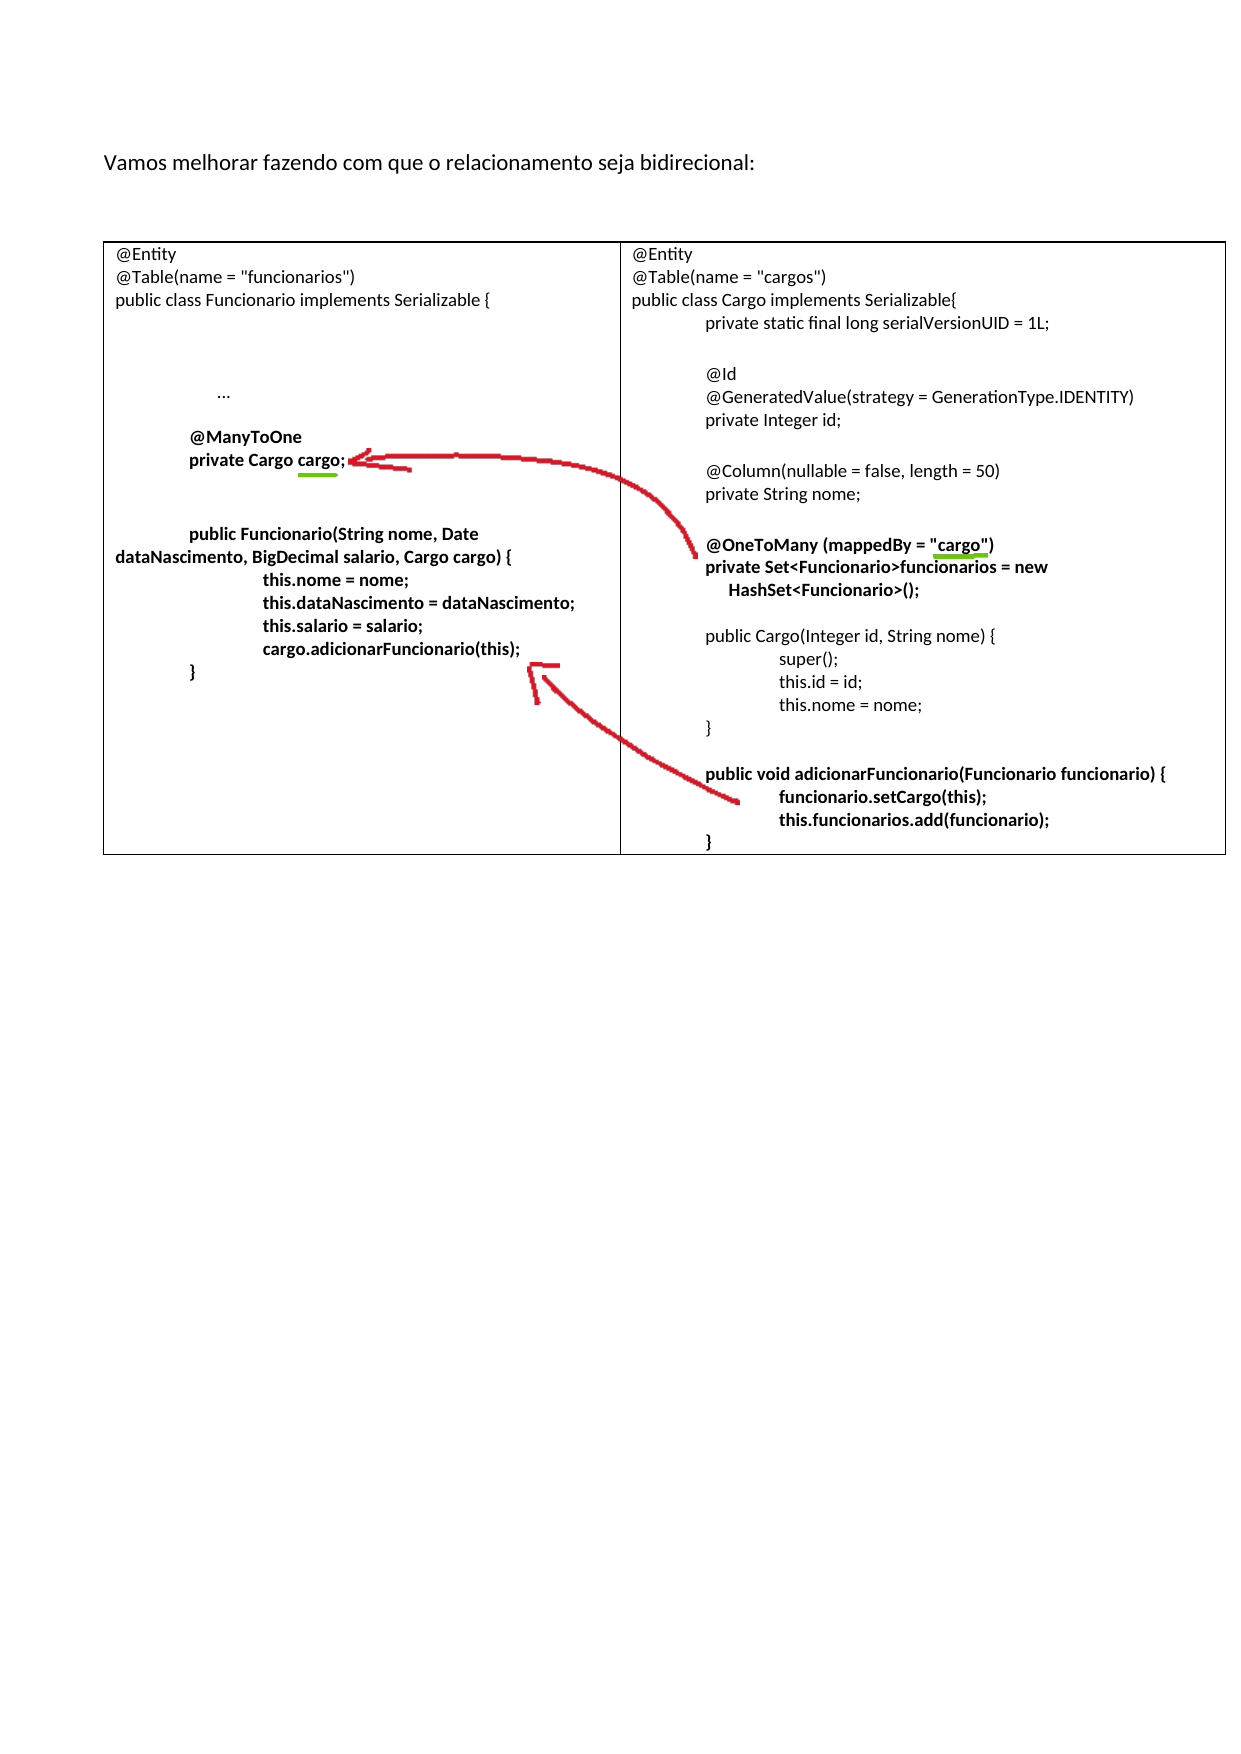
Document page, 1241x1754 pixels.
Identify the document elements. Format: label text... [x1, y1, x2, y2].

picture [527, 662, 740, 805]
picture [298, 473, 338, 477]
table_header @Entity @Table(name = "cargos") public class Cargo implements Serializable{ private static final long serialVersionUID = 1L; @Id @GeneratedValue(strategy = GenerationType.IDENTITY) private Integer id; @Column(nullable = false, length = 50) private String nome; @OneToMany (mappedBy = "cargo") private Set<Funcionario>funcionarios = new HashSet<Funcionario>(); public Cargo(Integer id, String nome) { super(); this.id = id; this.nome = nome; } public void adicionarFuncionario(Funcionario funcionario) { funcionario.setCargo(this); this.funcionarios.add(funcionario); } [621, 243, 1225, 853]
text Vamos melhorar fazendo com que o relacionamento seja bidirecional: [103, 148, 1152, 176]
picture [933, 553, 988, 559]
table_header @Entity @Table(name = "funcionarios") public class Funcionario implements Serializable { ... @ManyToOne private Cargo cargo; public Funcionario(String nome, Date dataNascimento, BigDecimal salario, Cargo cargo) { this.nome = nome; this.dataNascimento = dataNascimento; this.salario = salario; cargo.adicionarFuncionario(this); } [104, 243, 620, 853]
picture [348, 448, 698, 559]
